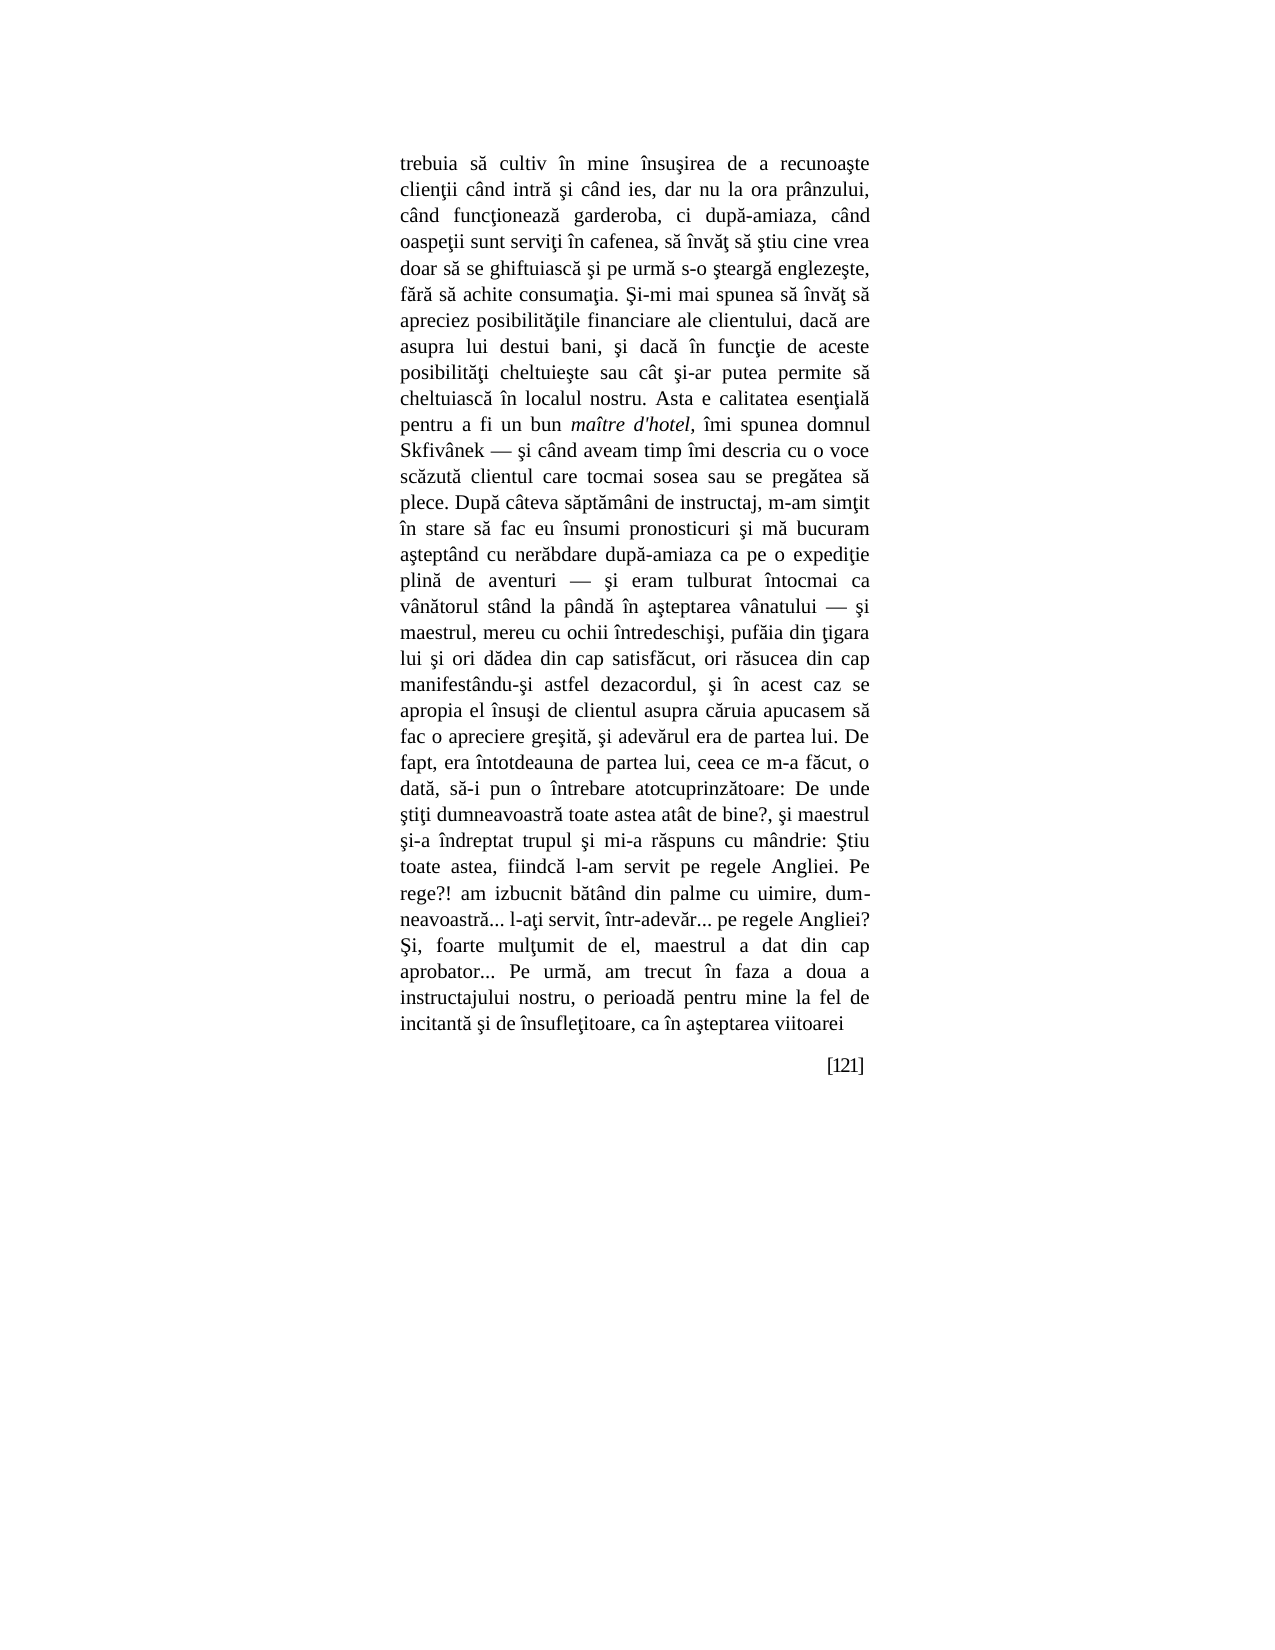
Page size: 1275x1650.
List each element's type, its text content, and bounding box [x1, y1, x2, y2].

text [121] [400, 1053, 866, 1077]
text trebuia să cultiv în mine însuşirea de a recunoaşte clienţii când intră şi când ies, dar nu la ora prânzului, când funcţionează garderoba, ci după-amiaza, când oaspeţii sunt serviţi în cafenea, să învăţ să ştiu cine vrea doar să se ghiftuiască şi pe urmă s-o şteargă englezeşte, fără să achite consumaţia. Şi-mi mai spunea să învăţ să apreciez posibilităţile financiare ale clientului, dacă are asupra lui destui bani, şi dacă în funcţie de aceste posibilităţi cheltuieşte sau cât şi-ar putea permite să cheltuiască în localul nostru. Asta e calitatea esenţială pentru a fi un bun maître d'hotel, îmi spunea domnul Skfivânek — şi când aveam timp îmi descria cu o voce scăzută clientul care tocmai sosea sau se pregătea să plece. După câteva săptămâni de instructaj, m-am simţit în stare să fac eu însumi pronosticuri şi mă bucuram aşteptând cu nerăbdare după-amiaza ca pe o expediţie plină de aventuri — şi eram tulburat întocmai ca vânătorul stând la pândă în aşteptarea vânatului — şi maestrul, mereu cu ochii întredeschişi, pufăia din ţigara lui şi ori dădea din cap satisfăcut, ori răsucea din cap manifestându-şi astfel dezacordul, şi în acest caz se apropia el însuşi de clientul asupra căruia apucasem să fac o apreciere greşită, şi adevărul era de partea lui. De fapt, era întotdeauna de partea lui, ceea ce m-a făcut, o dată, să-i pun o întrebare atotcuprinzătoare: De unde ştiţi dumneavoastră toate astea atât de bine?, şi maestrul şi-a îndreptat trupul şi mi-a răspuns cu mândrie: Ştiu toate astea, fiindcă l-am servit pe regele Angliei. Pe rege?! am izbucnit bătând din palme cu uimire, dumneavoastră... l-aţi servit, într-adevăr... pe regele Angliei? Şi, foarte mulţumit de el, maestrul a dat din cap aprobator... Pe urmă, am trecut în faza a doua a instructajului nostru, o perioadă pentru mine la fel de incitantă şi de însufleţitoare, ca în aşteptarea viitoarei [400, 150, 871, 1035]
